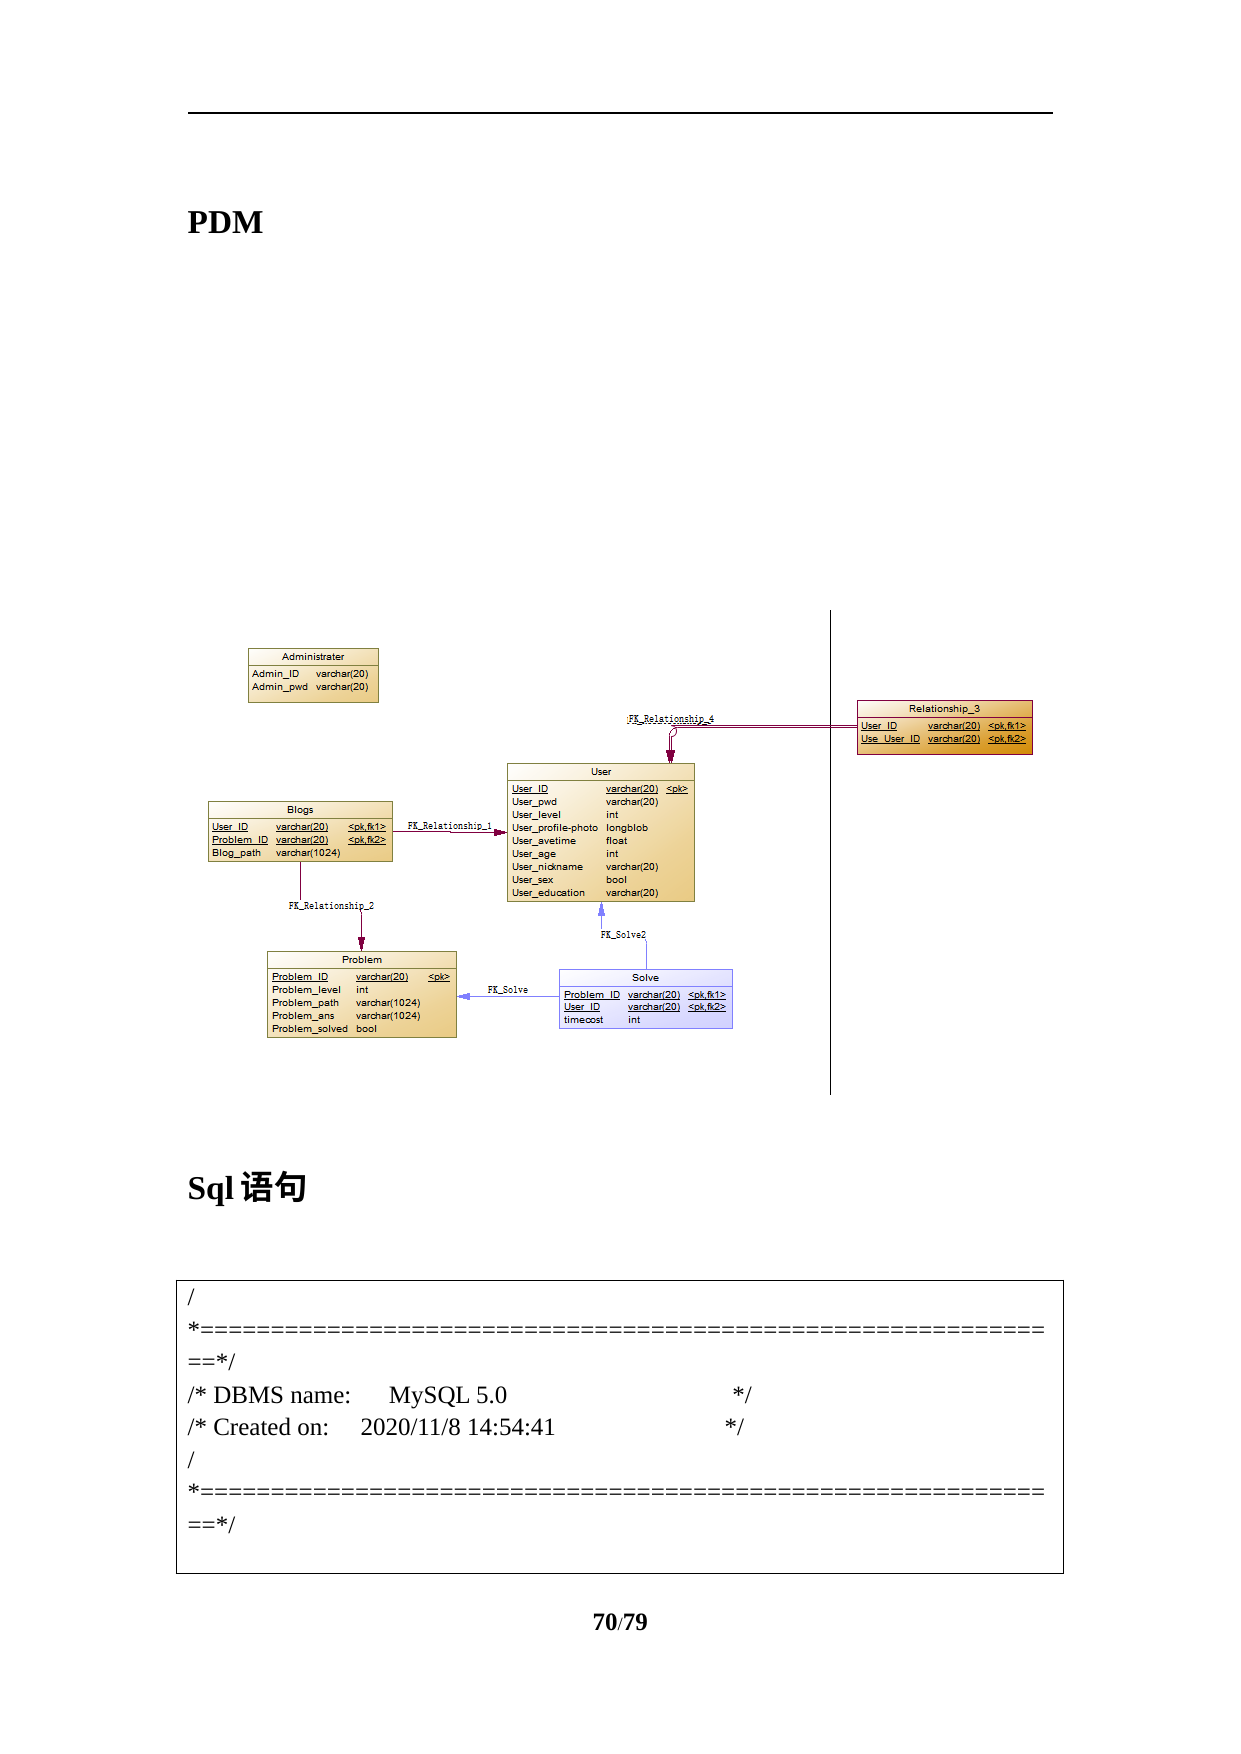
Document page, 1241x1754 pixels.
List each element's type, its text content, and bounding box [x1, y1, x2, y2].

picture [187, 610, 1052, 1095]
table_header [177, 1281, 1063, 1573]
subtitle Sql语句 [187, 1152, 1053, 1217]
